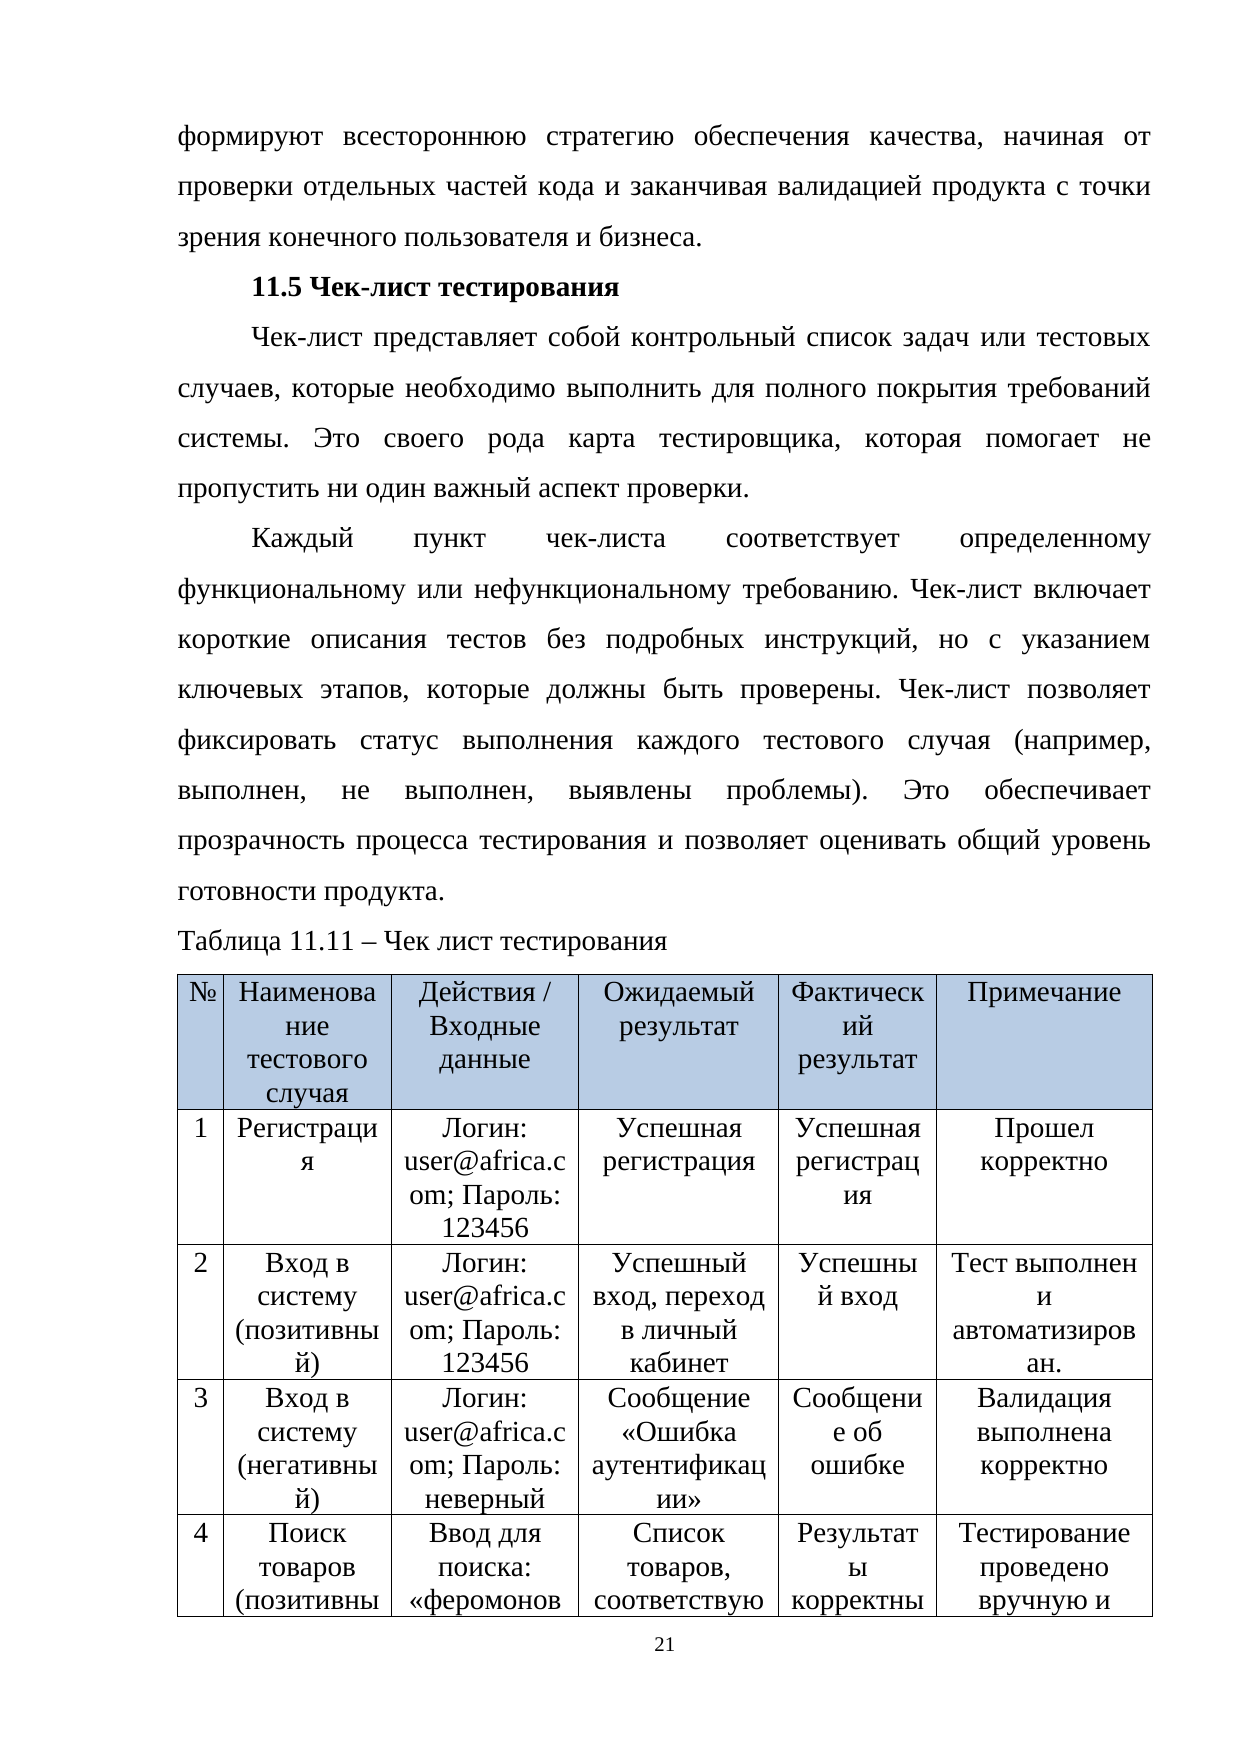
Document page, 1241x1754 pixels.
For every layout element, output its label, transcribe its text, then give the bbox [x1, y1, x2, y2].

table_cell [779, 1515, 936, 1616]
text Таблица 11.11 – Чек лист тестирования [177, 923, 1152, 957]
table_cell 1 [178, 1110, 223, 1244]
table_cell Успешный вход [779, 1245, 936, 1379]
table_cell Вход в систему (позитивный) [224, 1245, 391, 1379]
table_cell Прошел корректно [937, 1110, 1152, 1244]
table_cell Логин: user@africa.com; Пароль: 123456 [392, 1245, 578, 1379]
table_cell Успешная регистрация [579, 1110, 778, 1244]
table_cell Успешный вход, переход в личный кабинет [579, 1245, 778, 1379]
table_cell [224, 1515, 391, 1616]
table_cell Успешная регистрация [779, 1110, 936, 1244]
table_cell Вход в систему (негативный) [224, 1380, 391, 1514]
table_header № [178, 975, 223, 1109]
table_cell Сообщение «Ошибка аутентификации» [579, 1380, 778, 1514]
table_cell 3 [178, 1380, 223, 1514]
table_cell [937, 1515, 1152, 1616]
table_header Примечание [937, 975, 1152, 1109]
table_cell Сообщение об ошибке [779, 1380, 936, 1514]
text Каждый пункт чек-листа соответствует определенному функциональному или нефункциональному требованию. Чек-лист включает короткие описания тестов без подробных инструкций, но с указанием ключевых этапов, которые должны быть проверены. Чек-лист позволяет фиксировать статус выполнения каждого тестового случая (например, выполнен, не выполнен, выявлены проблемы). Это обеспечивает прозрачность процесса тестирования и позволяет оценивать общий уровень готовности продукта. [177, 521, 1152, 906]
table_cell Логин: user@africa.com; Пароль: 123456 [392, 1110, 578, 1244]
table_cell Регистрация [224, 1110, 391, 1244]
table_cell 4 [178, 1515, 223, 1616]
table_cell Тест выполнен и автоматизирован. [937, 1245, 1152, 1379]
table_header Ожидаемый результат [579, 975, 778, 1109]
table_header Наименование тестового случая [224, 975, 391, 1109]
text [177, 118, 1152, 252]
table_header Действия / Входные данные [392, 975, 578, 1109]
table_cell 2 [178, 1245, 223, 1379]
text 11.5 Чек-лист тестирования [177, 269, 1152, 303]
table_header Фактический результат [779, 975, 936, 1109]
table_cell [579, 1515, 778, 1616]
text Чек-лист представляет собой контрольный список задач или тестовых случаев, которые необходимо выполнить для полного покрытия требований системы. Это своего рода карта тестировщика, которая помогает не пропустить ни один важный аспект проверки. [177, 319, 1152, 504]
table_cell Логин: user@africa.com; Пароль: неверный [392, 1380, 578, 1514]
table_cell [392, 1515, 578, 1616]
table_cell Валидация выполнена корректно [937, 1380, 1152, 1514]
